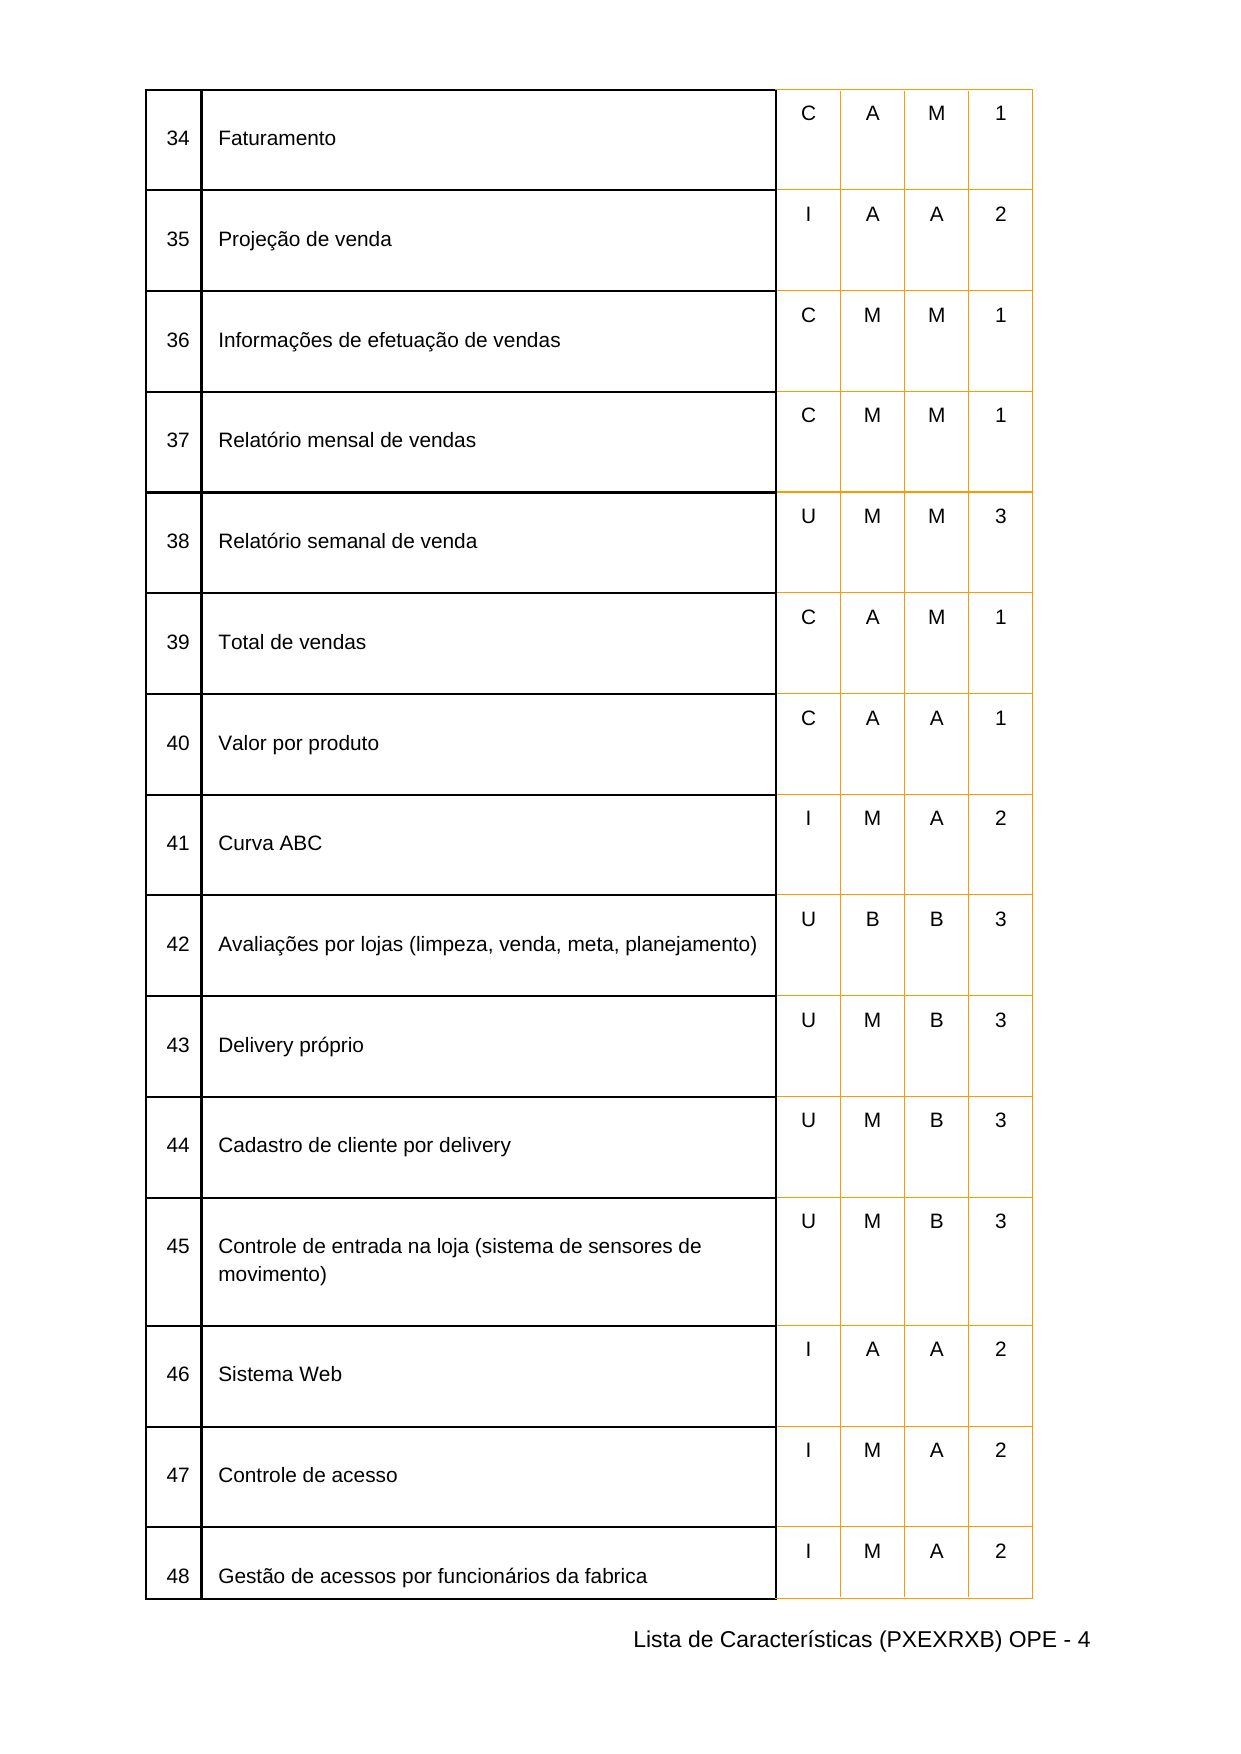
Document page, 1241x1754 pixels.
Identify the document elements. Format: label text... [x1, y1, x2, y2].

table_cell M [905, 493, 968, 592]
table_cell Curva ABC [203, 796, 775, 894]
table_cell A [905, 1326, 968, 1426]
table_cell U [777, 996, 840, 1096]
table_cell Controle de entrada na loja (sistema de sensores de movimento) [203, 1199, 775, 1325]
table_cell I [777, 190, 840, 290]
table_cell 2 [969, 1527, 1032, 1598]
table_cell B [905, 1097, 968, 1197]
table_cell Sistema Web [203, 1327, 775, 1426]
table_cell A [841, 694, 904, 794]
table_cell 42 [147, 896, 200, 995]
table_cell M [840, 1527, 904, 1598]
table_cell 1 [969, 694, 1032, 794]
table_cell 1 [969, 291, 1032, 391]
table_cell I [777, 1427, 840, 1526]
table_cell Faturamento [203, 91, 775, 189]
table_cell M [905, 90, 968, 189]
table_cell M [905, 392, 968, 491]
table_cell C [777, 392, 840, 491]
table_cell A [905, 795, 968, 894]
table_cell M [841, 1427, 904, 1526]
table_cell Delivery próprio [203, 997, 775, 1096]
table_cell 34 [147, 91, 200, 189]
table_cell 3 [969, 1097, 1032, 1197]
table_cell 40 [147, 695, 200, 794]
table_cell U [777, 1097, 840, 1197]
table_cell I [777, 795, 840, 894]
table_cell A [905, 190, 968, 290]
table_cell M [841, 1097, 904, 1197]
table_cell A [905, 1527, 968, 1598]
table_cell 2 [969, 795, 1032, 894]
table_cell 2 [969, 1326, 1032, 1426]
table_cell 1 [969, 593, 1032, 693]
table_cell A [905, 694, 968, 794]
table_cell 39 [147, 594, 200, 693]
table_cell C [777, 593, 840, 693]
table_cell M [841, 795, 904, 894]
table_cell C [777, 90, 840, 189]
table_cell B [905, 1198, 968, 1325]
table_cell Relatório mensal de vendas [203, 393, 775, 491]
table_cell Controle de acesso [203, 1428, 775, 1526]
table_cell U [777, 493, 840, 592]
table_cell M [841, 996, 904, 1096]
table_cell M [841, 1198, 904, 1325]
table_cell Avaliações por lojas (limpeza, venda, meta, planejamento) [203, 896, 775, 995]
table_cell U [777, 895, 840, 995]
table_cell Cadastro de cliente por delivery [203, 1098, 775, 1197]
table_cell 47 [147, 1428, 200, 1526]
table_cell 38 [147, 494, 200, 592]
table_cell M [905, 291, 968, 391]
table_cell U [777, 1198, 840, 1325]
table_cell 43 [147, 997, 200, 1096]
table_cell 3 [969, 493, 1032, 592]
table_cell M [841, 392, 904, 491]
table_cell 1 [969, 392, 1032, 491]
table_cell A [841, 1326, 904, 1426]
table_cell M [841, 493, 904, 592]
table_cell C [777, 291, 840, 391]
table_cell 3 [969, 996, 1032, 1096]
table_cell 3 [969, 895, 1032, 995]
table_cell 45 [147, 1199, 200, 1325]
table_cell 41 [147, 796, 200, 894]
table_cell 46 [147, 1327, 200, 1426]
table_cell B [905, 895, 968, 995]
table_cell 2 [969, 190, 1032, 290]
table_cell 1 [969, 90, 1032, 189]
table_cell Total de vendas [203, 594, 775, 693]
table_cell Projeção de venda [203, 191, 775, 290]
table_cell A [905, 1427, 968, 1526]
table_cell Gestão de acessos por funcionários da fabrica [203, 1528, 775, 1598]
table_cell B [841, 895, 904, 995]
table_cell M [905, 593, 968, 693]
table_cell B [905, 996, 968, 1096]
table_cell A [841, 190, 904, 290]
table_cell Valor por produto [203, 695, 775, 794]
table_cell 44 [147, 1098, 200, 1197]
table_cell 37 [147, 393, 200, 491]
table_cell M [841, 291, 904, 391]
table_cell I [777, 1326, 840, 1426]
table_cell Relatório semanal de venda [203, 494, 775, 592]
table_cell 2 [969, 1427, 1032, 1526]
table_cell C [777, 694, 840, 794]
table_cell I [777, 1527, 840, 1598]
table_cell 35 [147, 191, 200, 290]
table_cell Informações de efetuação de vendas [203, 292, 775, 391]
table_cell A [841, 90, 904, 189]
table_cell 36 [147, 292, 200, 391]
table_cell 3 [969, 1198, 1032, 1325]
table_cell 48 [147, 1528, 200, 1598]
table_cell A [841, 593, 904, 693]
